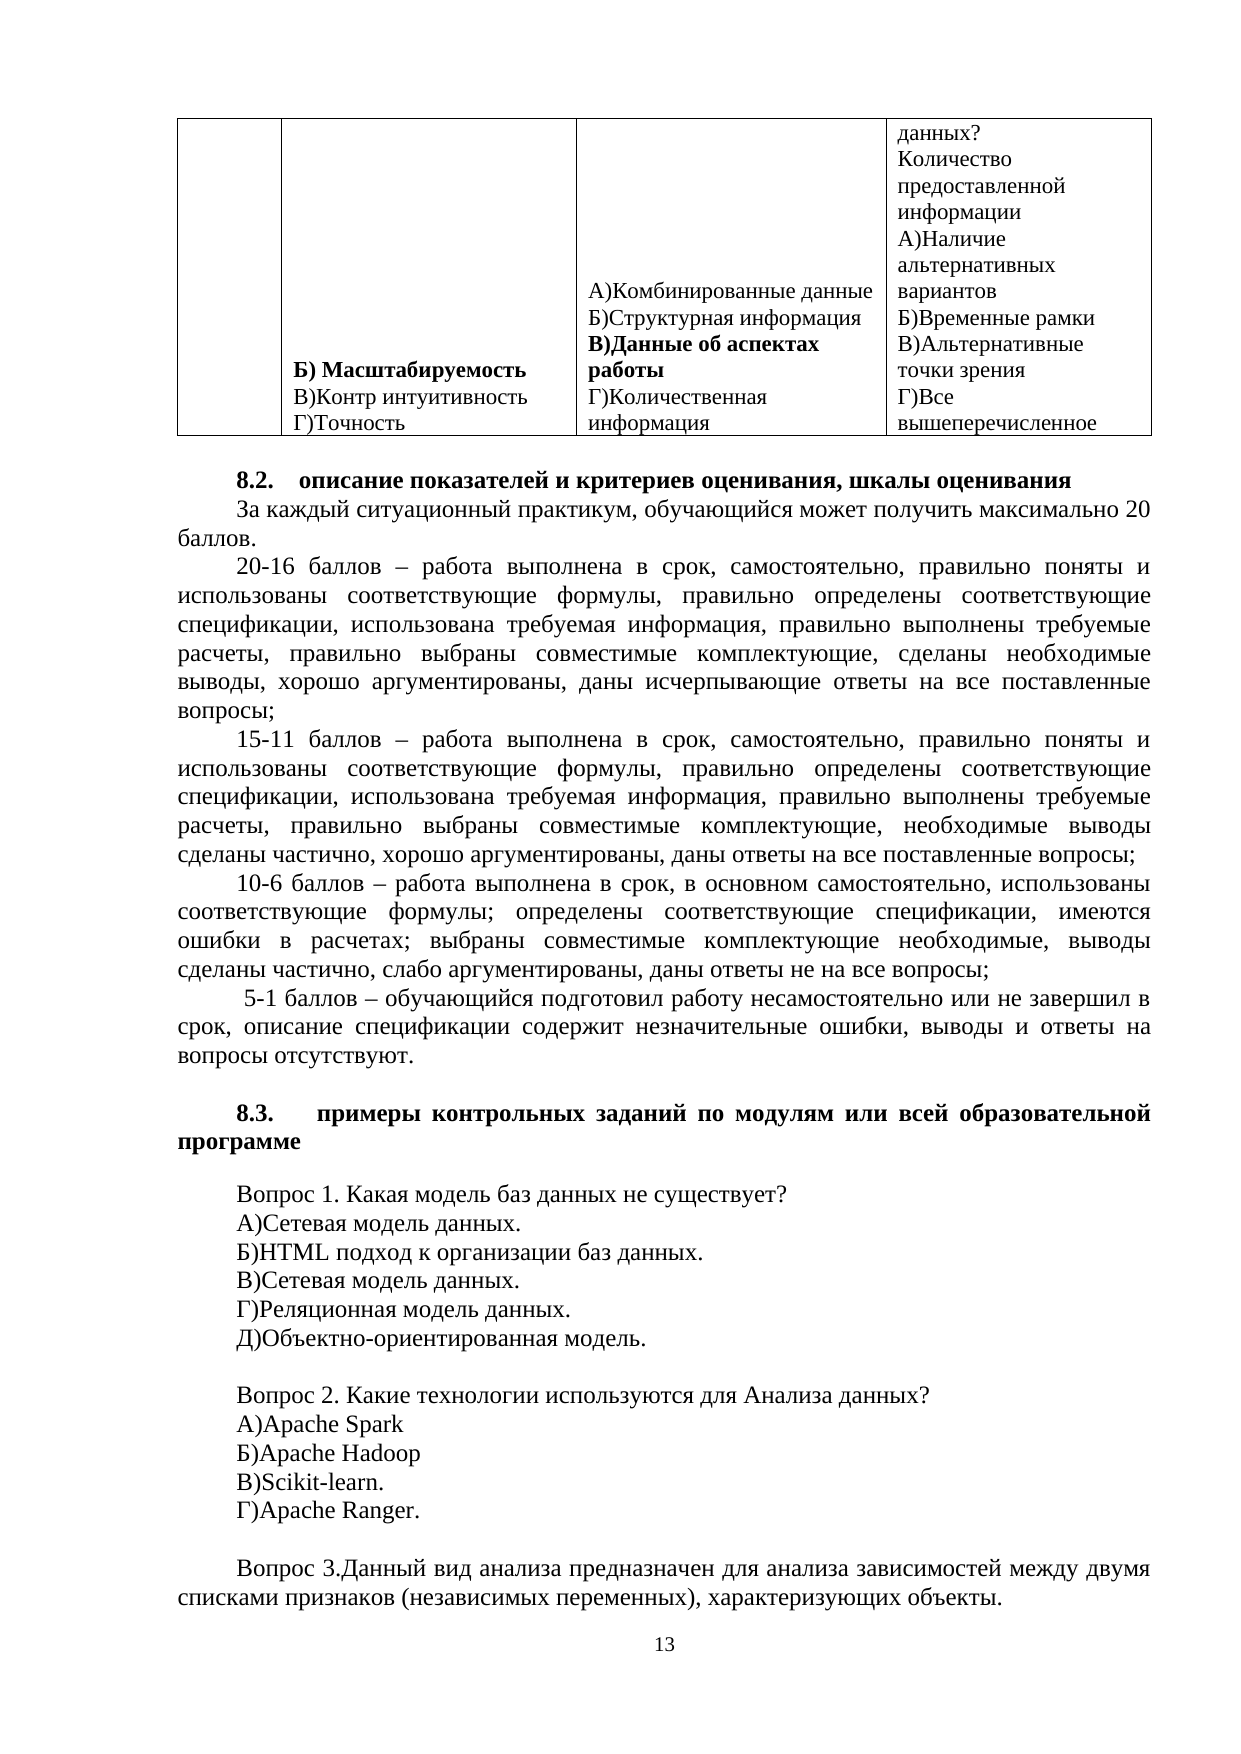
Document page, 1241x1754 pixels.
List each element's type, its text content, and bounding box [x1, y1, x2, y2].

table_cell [282, 119, 576, 435]
text Г)Реляционная модель данных. [177, 1294, 1152, 1323]
text За каждый ситуационный практикум, обучающийся может получить максимально 20 баллов. [177, 494, 1152, 551]
text 20-16 баллов – работа выполнена в срок, самостоятельно, правильно поняты и использованы соответствующие формулы, правильно определены соответствующие спецификации, использована требуемая информация, правильно выполнены требуемые расчеты, правильно выбраны совместимые комплектующие, сделаны необходимые выводы, хорошо аргументированы, даны исчерпывающие ответы на все поставленные вопросы; [177, 551, 1152, 724]
text Вопрос 3.Данный вид анализа предназначен для анализа зависимостей между двумя списками признаков (независимых переменных), характеризующих объекты. [177, 1553, 1152, 1611]
text 5-1 баллов – обучающийся подготовил работу несамостоятельно или не завершил в срок, описание спецификации содержит незначительные ошибки, выводы и ответы на вопросы отсутствуют. [177, 983, 1152, 1069]
text Вопрос 2. Какие технологии используются для Анализа данных? [177, 1381, 1152, 1409]
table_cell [887, 119, 1151, 435]
text В)Сетевая модель данных. [177, 1266, 1152, 1294]
text 10-6 баллов – работа выполнена в срок, в основном самостоятельно, использованы соответствующие формулы; определены соответствующие спецификации, имеются ошибки в расчетах; выбраны совместимые комплектующие необходимые, выводы сделаны частично, слабо аргументированы, даны ответы не на все вопросы; [177, 868, 1152, 983]
text Вопрос 1. Какая модель баз данных не существует? [177, 1179, 1152, 1208]
text 8.2. описание показателей и критериев оценивания, шкалы оценивания [177, 465, 1152, 494]
text А)Сетевая модель данных. [177, 1208, 1152, 1237]
text 15-11 баллов – работа выполнена в срок, самостоятельно, правильно поняты и использованы соответствующие формулы, правильно определены соответствующие спецификации, использована требуемая информация, правильно выполнены требуемые расчеты, правильно выбраны совместимые комплектующие, необходимые выводы сделаны частично, хорошо аргументированы, даны ответы на все поставленные вопросы; [177, 724, 1152, 868]
text Г)Apache Ranger. [177, 1496, 1152, 1524]
text А)Apache Spark [177, 1409, 1152, 1438]
text В)Scikit-learn. [177, 1467, 1152, 1496]
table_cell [577, 119, 886, 435]
text Б)HTML подход к организации баз данных. [177, 1237, 1152, 1266]
text 8.3. примеры контрольных заданий по модулям или всей образовательной программе [177, 1098, 1152, 1155]
text Б)Apache Hadoop [177, 1438, 1152, 1467]
text Д)Объектно-ориентированная модель. [177, 1323, 1152, 1352]
table_cell 7 [178, 119, 281, 435]
